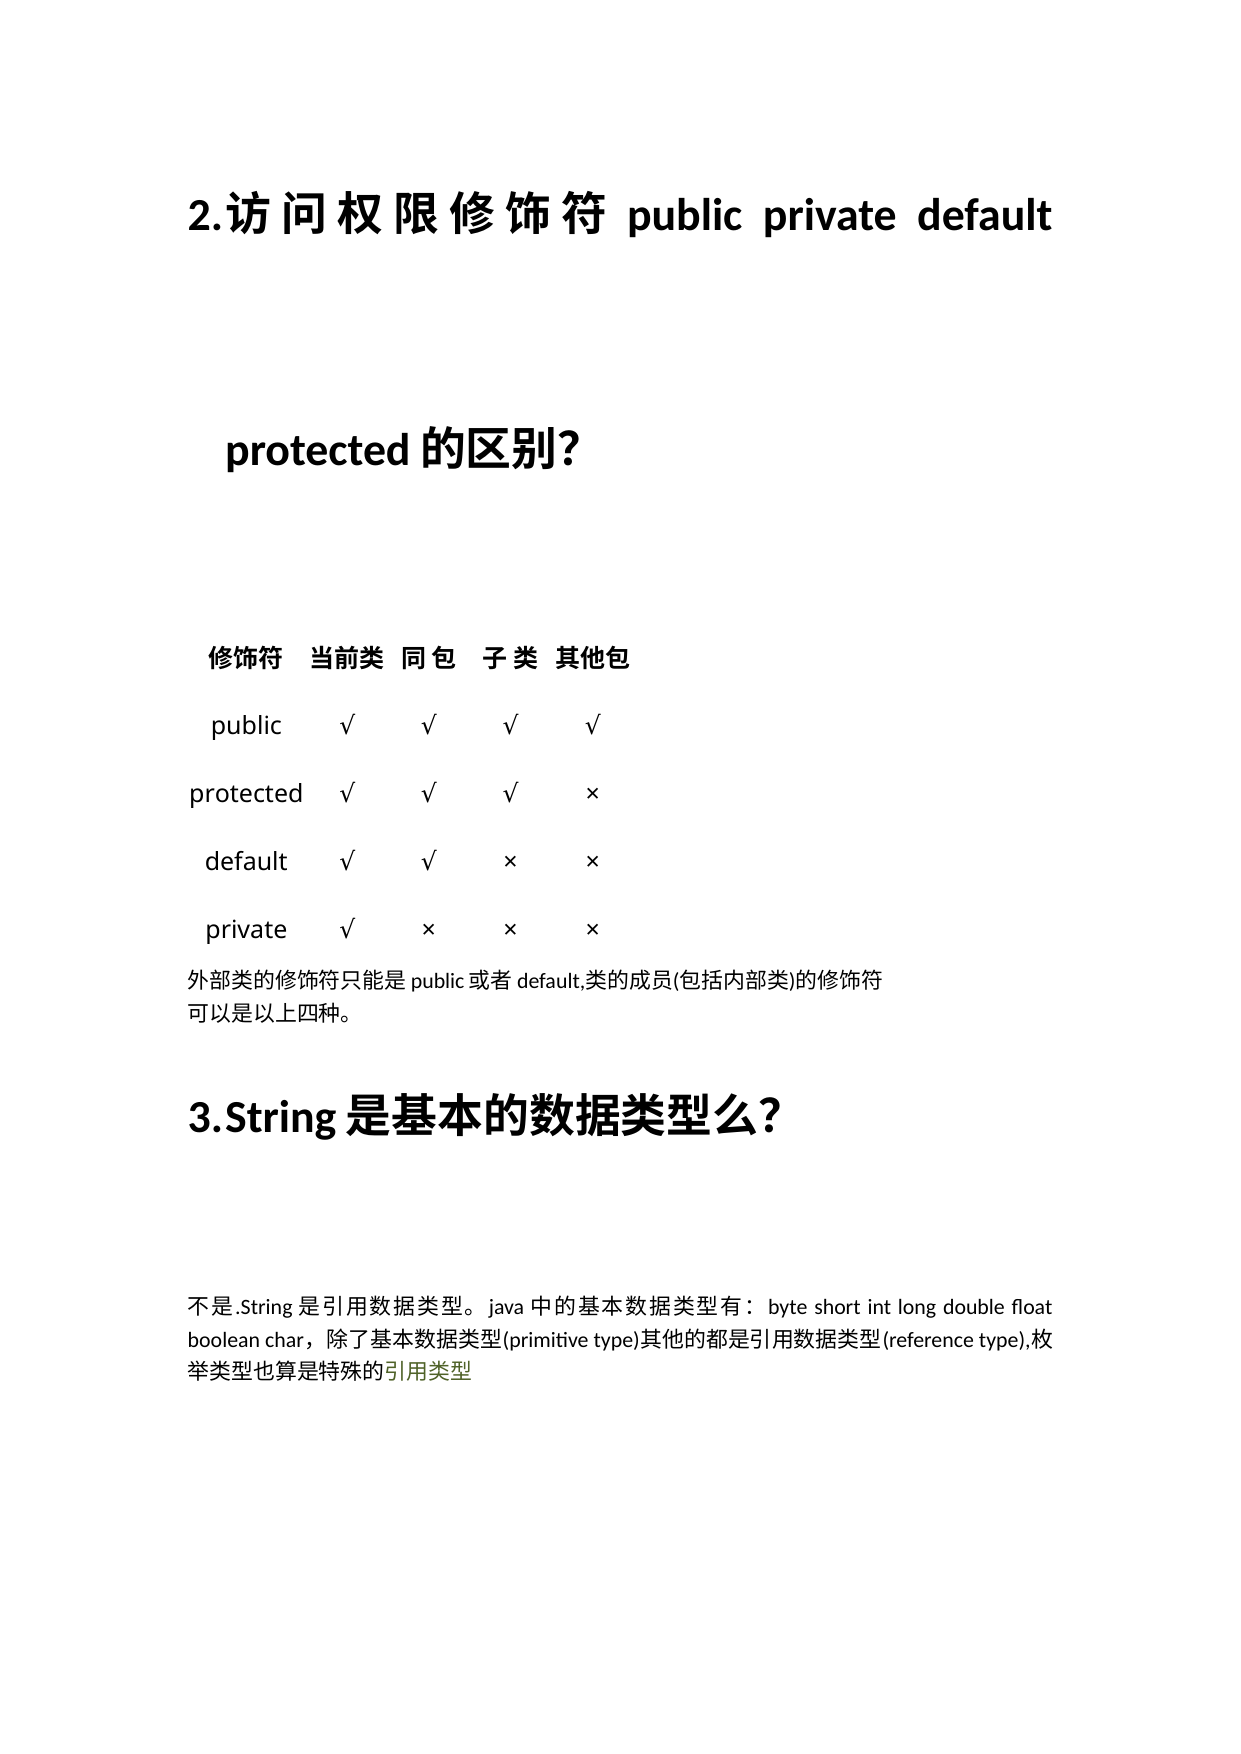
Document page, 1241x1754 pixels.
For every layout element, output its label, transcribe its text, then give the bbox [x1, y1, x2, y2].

table_cell protected [186, 759, 306, 827]
table_cell × [469, 827, 551, 895]
table_header 当前类 [306, 622, 388, 690]
text 外部类的修饰符只能是public或者default,类的成员(包括内部类)的修饰符 [187, 963, 1053, 995]
subtitle String是基本的数据类型么？ [187, 1063, 1053, 1161]
subtitle 访问权限修饰符public private default protected的区别？ [187, 162, 1053, 494]
table_cell private [186, 895, 306, 963]
table_cell × [551, 827, 634, 895]
table_cell × [469, 895, 551, 963]
table_cell × [551, 895, 634, 963]
table_header 修饰符 [186, 622, 306, 690]
table_cell √ [469, 759, 551, 827]
table_cell √ [306, 759, 388, 827]
table_cell √ [551, 690, 634, 758]
table_cell √ [388, 827, 469, 895]
table_header 同 包 [388, 622, 469, 690]
table_header 子 类 [469, 622, 551, 690]
table_cell √ [306, 895, 388, 963]
table_cell × [388, 895, 469, 963]
table_cell √ [469, 690, 551, 758]
table_cell × [551, 759, 634, 827]
text 可以是以上四种。 [187, 995, 1053, 1028]
table_cell public [186, 690, 306, 758]
table_header 其他包 [551, 622, 634, 690]
table_cell √ [388, 759, 469, 827]
table_cell √ [388, 690, 469, 758]
table_cell √ [306, 690, 388, 758]
table_cell √ [306, 827, 388, 895]
table_cell default [186, 827, 306, 895]
text 不是.String是引用数据类型。java中的基本数据类型有：byte short int long double float boolean char，除了基本数据类型(primitive type)其他的都是引用数据类型(reference type),枚举类型也算是特殊的引用类型 [187, 1289, 1053, 1386]
